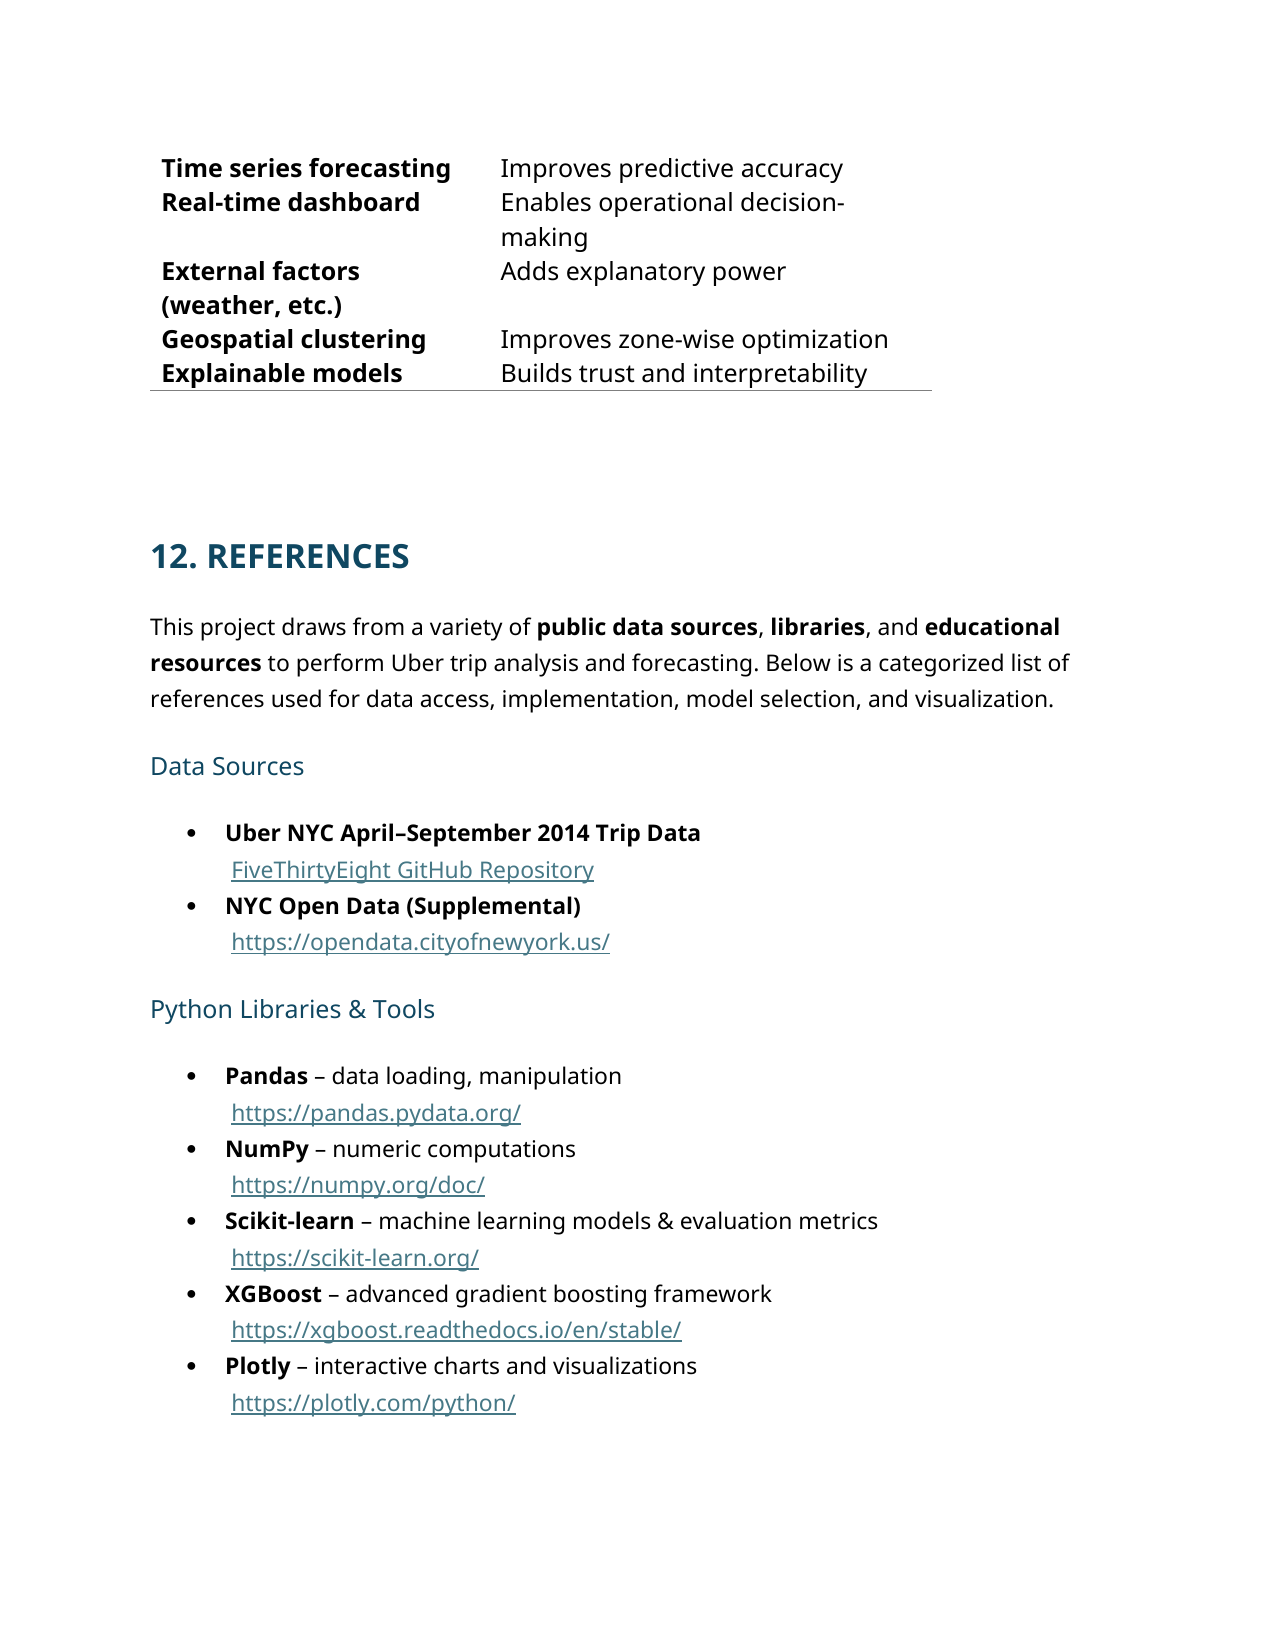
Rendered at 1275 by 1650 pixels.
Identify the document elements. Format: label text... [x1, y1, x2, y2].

text This project draws from a variety of public data sources, libraries, and educational resources to perform Uber trip analysis and forecasting. Below is a categorized list of references used for data access, implementation, model selection, and visualization. [150, 611, 1125, 714]
list Plotly – interactive charts and visualizations https://plotly.com/python/ [187, 1350, 1125, 1418]
table_cell Adds explanatory power [489, 253, 932, 321]
table_cell Builds trust and interpretability [489, 355, 932, 389]
list XGBoost – advanced gradient boosting framework https://xgboost.readthedocs.io/en/stable/ [187, 1278, 1125, 1345]
list Pandas – data loading, manipulation https://pandas.pydata.org/ [187, 1060, 1125, 1128]
subtitle 12. REFERENCES [150, 533, 1125, 578]
list NumPy – numeric computations https://numpy.org/doc/ [187, 1133, 1125, 1200]
table_cell Real-time dashboard [150, 185, 489, 253]
subtitle Data Sources [150, 748, 1125, 783]
list Scikit-learn – machine learning models & evaluation metrics https://scikit-learn.org/ [187, 1205, 1125, 1273]
table_cell Enables operational decision-making [489, 185, 932, 253]
table_cell Geospatial clustering [150, 321, 489, 355]
table_cell Improves predictive accuracy [489, 150, 932, 185]
table_cell Improves zone-wise optimization [489, 321, 932, 355]
table_cell External factors (weather, etc.) [150, 253, 489, 321]
table_cell Time series forecasting [150, 150, 489, 185]
list NYC Open Data (Supplemental) https://opendata.cityofnewyork.us/ [187, 890, 1125, 957]
subtitle Python Libraries & Tools [150, 992, 1125, 1026]
table_cell Explainable models [150, 355, 489, 389]
list Uber NYC April–September 2014 Trip Data FiveThirtyEight GitHub Repository [187, 817, 1125, 885]
